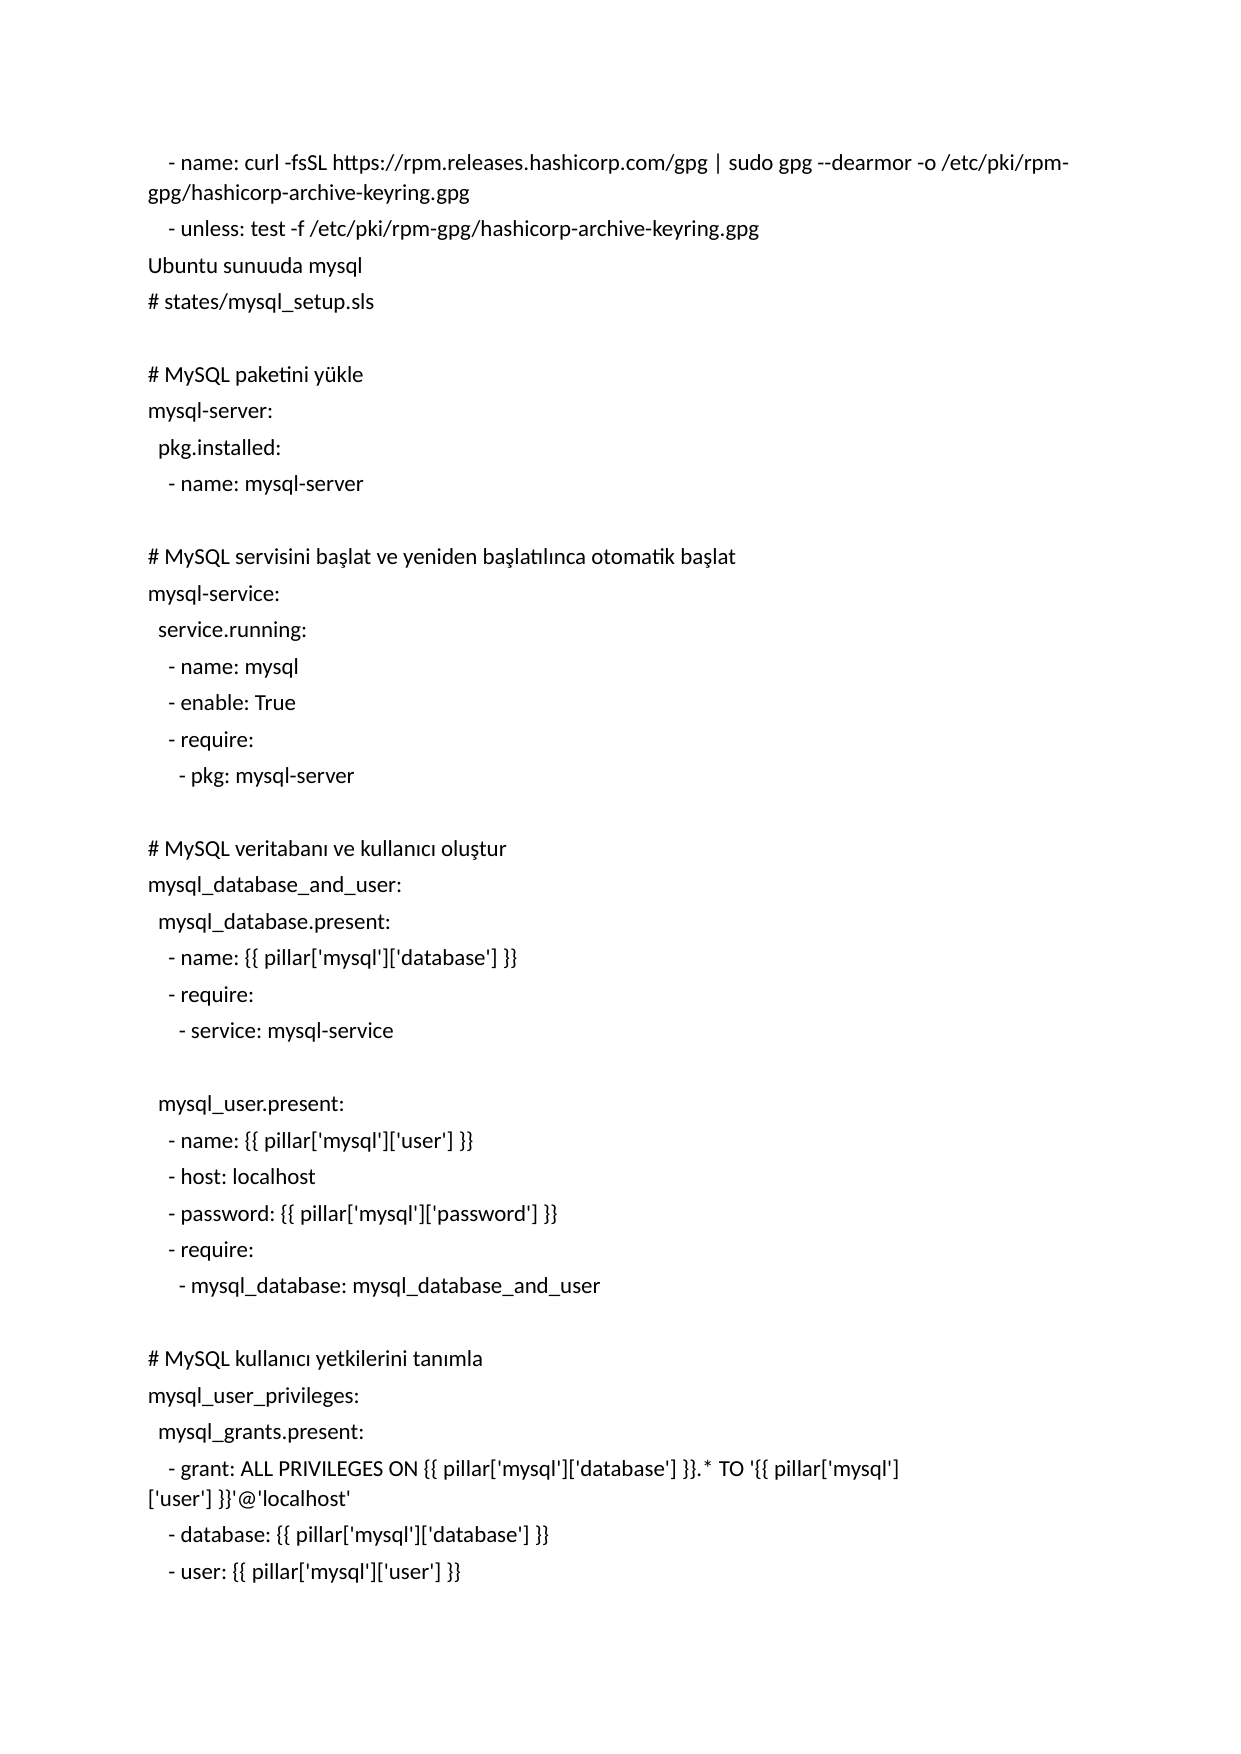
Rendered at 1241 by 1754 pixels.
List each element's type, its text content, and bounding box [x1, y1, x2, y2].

text # states/mysql_setup.sls [148, 287, 1093, 315]
text - name: mysql [148, 652, 1093, 680]
text - mysql_database: mysql_database_and_user [148, 1272, 1093, 1299]
text Ubuntu sunuuda mysql [148, 251, 1093, 279]
text - host: localhost [148, 1162, 1093, 1190]
text - service: mysql-service [148, 1016, 1093, 1044]
text # MySQL kullanıcı yetkilerini tanımla [148, 1344, 1093, 1372]
text - name: {{ pillar['mysql']['user'] }} [148, 1126, 1093, 1154]
text - require: [148, 725, 1093, 753]
text - name: curl -fsSL https://rpm.releases.hashicorp.com/gpg | sudo gpg --dearmor -o /etc/pki/rpm-gpg/hashicorp-archive-keyring.gpg [148, 148, 1093, 206]
text mysql_user.present: [148, 1089, 1093, 1117]
text - grant: ALL PRIVILEGES ON {{ pillar['mysql']['database'] }}.* TO '{{ pillar['mysql']['user'] }}'@'localhost' [148, 1454, 1093, 1512]
text - user: {{ pillar['mysql']['user'] }} [148, 1557, 1093, 1585]
text pkg.installed: [148, 433, 1093, 461]
text # MySQL paketini yükle [148, 360, 1093, 388]
text mysql_database.present: [148, 907, 1093, 935]
text mysql_user_privileges: [148, 1381, 1093, 1409]
text - enable: True [148, 688, 1093, 716]
text - name: mysql-server [148, 469, 1093, 497]
text # MySQL servisini başlat ve yeniden başlatılınca otomatik başlat [148, 542, 1093, 570]
text mysql-server: [148, 397, 1093, 424]
text mysql_grants.present: [148, 1417, 1093, 1445]
text - unless: test -f /etc/pki/rpm-gpg/hashicorp-archive-keyring.gpg [148, 214, 1093, 242]
text # MySQL veritabanı ve kullanıcı oluştur [148, 834, 1093, 862]
text mysql-service: [148, 579, 1093, 607]
text mysql_database_and_user: [148, 871, 1093, 898]
text - database: {{ pillar['mysql']['database'] }} [148, 1521, 1093, 1548]
text service.running: [148, 615, 1093, 643]
text - name: {{ pillar['mysql']['database'] }} [148, 943, 1093, 971]
text - pkg: mysql-server [148, 761, 1093, 789]
text - require: [148, 1235, 1093, 1263]
text - require: [148, 980, 1093, 1008]
text - password: {{ pillar['mysql']['password'] }} [148, 1199, 1093, 1227]
